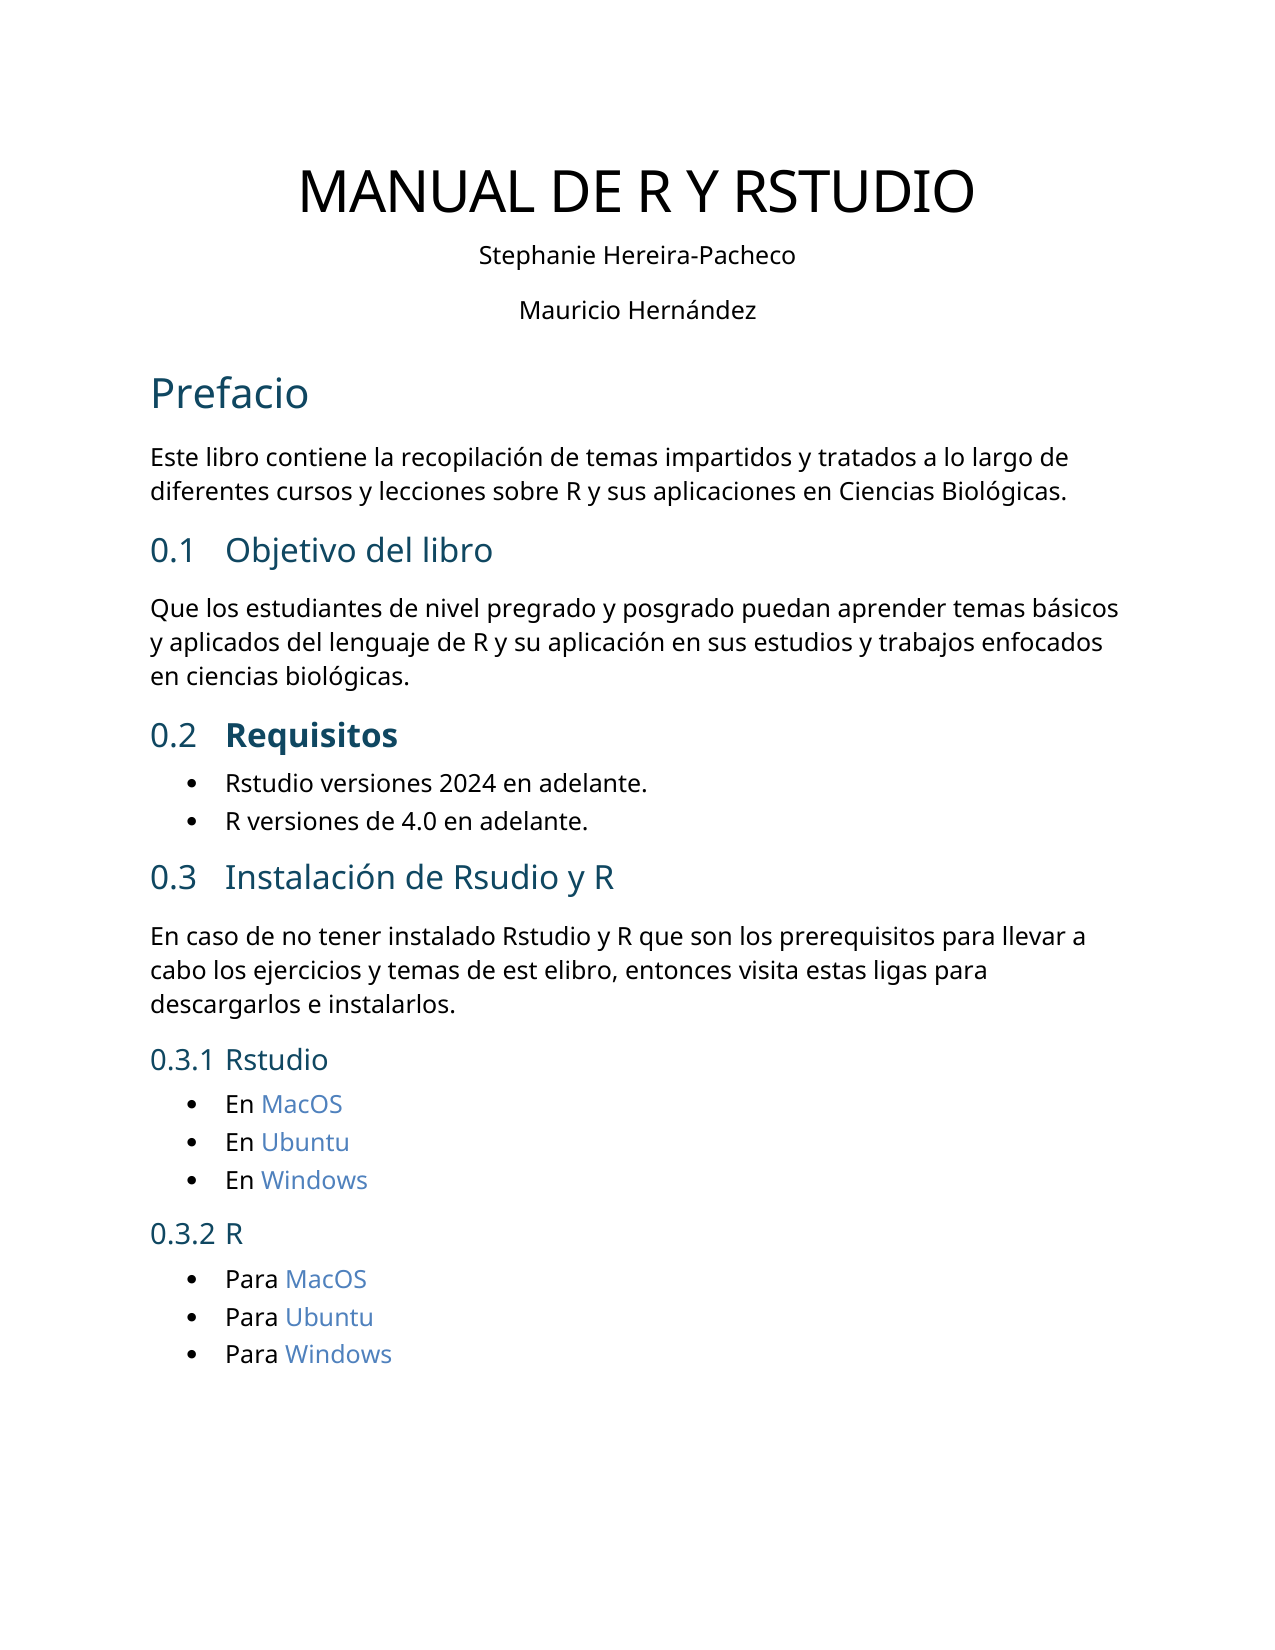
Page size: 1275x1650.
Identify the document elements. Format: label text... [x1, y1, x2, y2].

text Mauricio Hernández [150, 293, 1125, 327]
subtitle 0.3.2 R [150, 1213, 1125, 1253]
list En Windows [187, 1163, 1125, 1197]
subtitle Prefacio [150, 364, 1125, 421]
text En caso de no tener instalado Rstudio y R que son los prerequisitos para llevar a cabo los ejercicios y temas de est elibro, entonces visita estas ligas para descargarlos e instalarlos. [150, 918, 1125, 1020]
title MANUAL DE R Y RSTUDIO [150, 150, 1125, 229]
list En Ubuntu [187, 1125, 1125, 1159]
text Stephanie Hereira-Pacheco [150, 238, 1125, 272]
list R versiones de 4.0 en adelante. [187, 803, 1125, 837]
subtitle 0.2 Requisitos [150, 712, 1125, 757]
list En MacOS [187, 1087, 1125, 1121]
list Rstudio versiones 2024 en adelante. [187, 766, 1125, 799]
list Para Ubuntu [187, 1299, 1125, 1333]
subtitle 0.1 Objetivo del libro [150, 527, 1125, 572]
subtitle 0.3 Instalación de Rsudio y R [150, 854, 1125, 899]
list Para Windows [187, 1337, 1125, 1371]
list Para MacOS [187, 1262, 1125, 1296]
subtitle 0.3.1 Rstudio [150, 1039, 1125, 1079]
text Este libro contiene la recopilación de temas impartidos y tratados a lo largo de diferentes cursos y lecciones sobre R y sus aplicaciones en Ciencias Biológicas. [150, 440, 1125, 508]
text Que los estudiantes de nivel pregrado y posgrado puedan aprender temas básicos y aplicados del lenguaje de R y su aplicación en sus estudios y trabajos enfocados en ciencias biológicas. [150, 591, 1125, 693]
